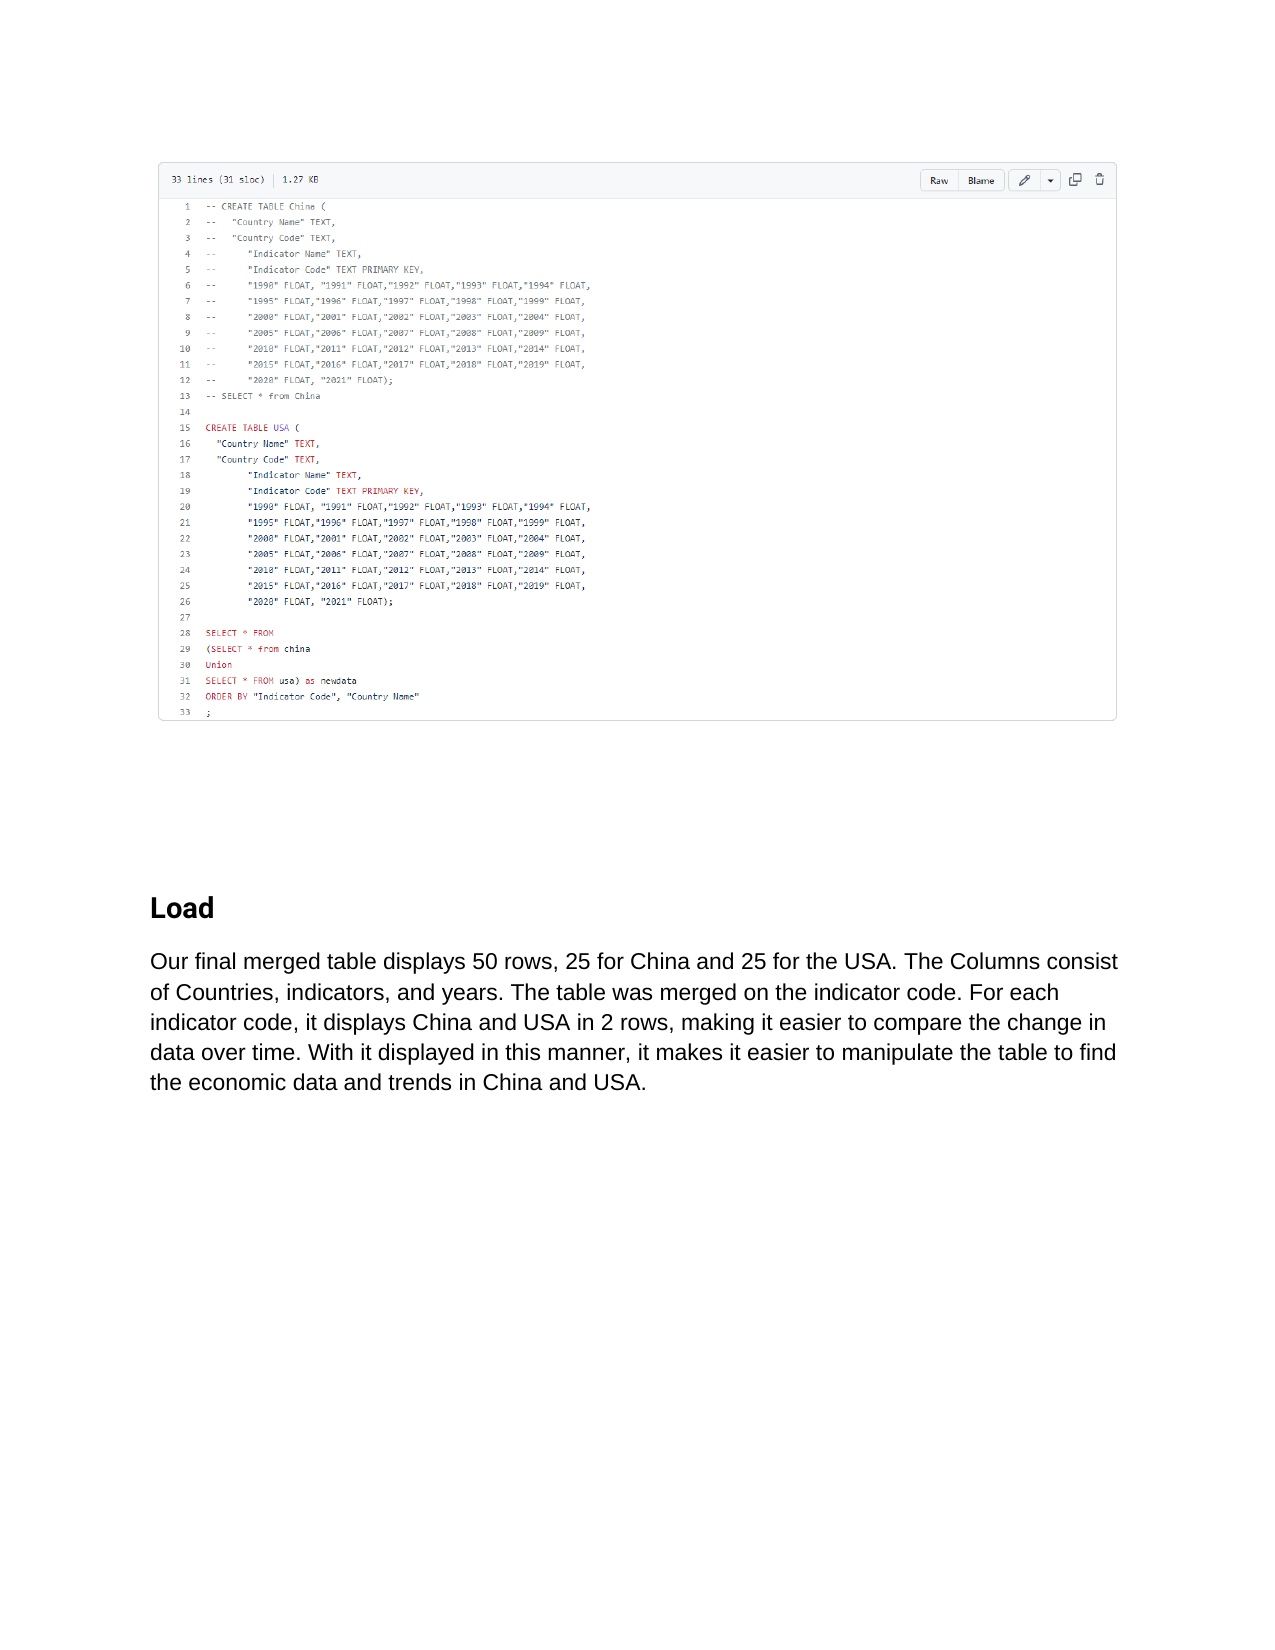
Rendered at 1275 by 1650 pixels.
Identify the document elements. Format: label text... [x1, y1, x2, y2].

text Our final merged table displays 50 rows, 25 for China and 25 for the USA. The Columns consist of Countries, indicators, and years. The table was merged on the indicator code. For each indicator code, it displays China and USA in 2 rows, making it easier to compare the change in data over time. With it displayed in this manner, it makes it easier to manipulate the table to find the economic data and trends in China and USA. [150, 948, 1125, 1096]
subtitle Load [150, 891, 1125, 925]
picture [150, 150, 1125, 730]
